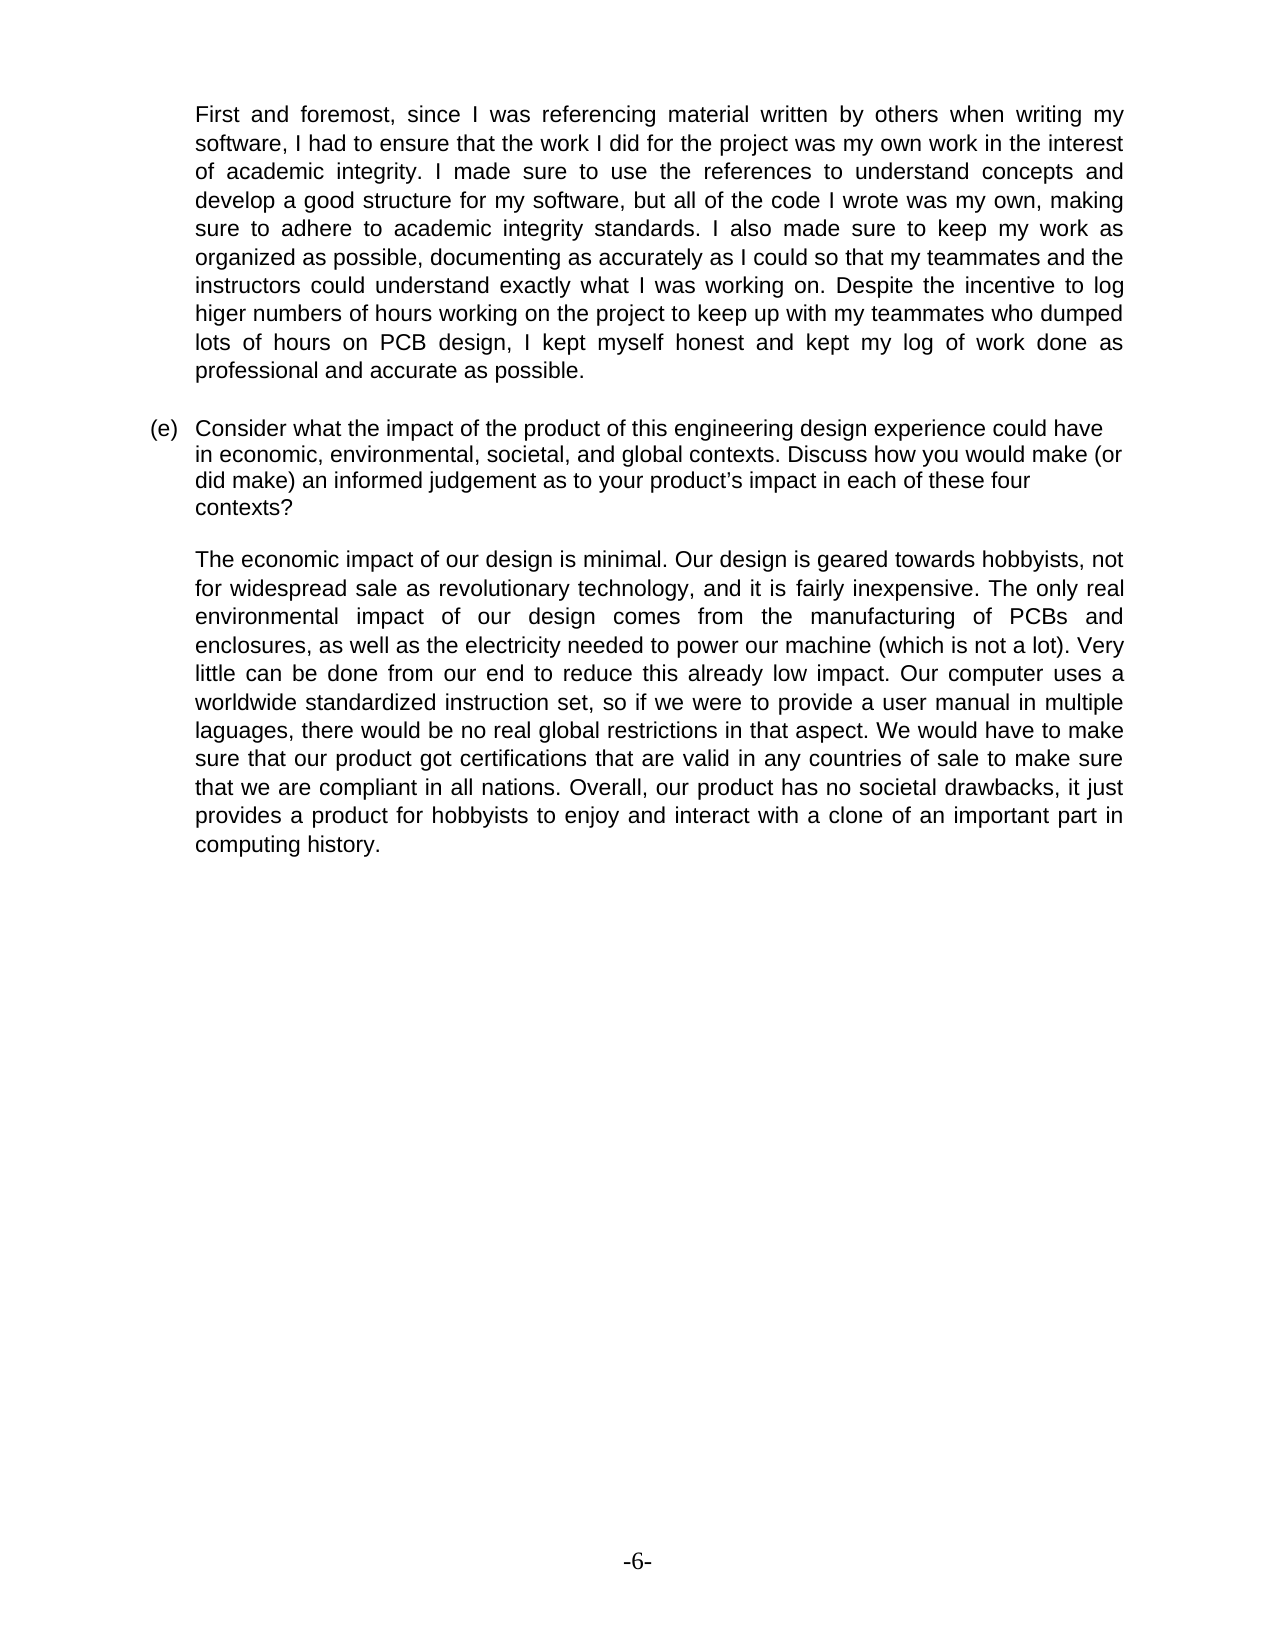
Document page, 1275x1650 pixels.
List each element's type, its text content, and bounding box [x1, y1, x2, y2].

subtitle First and foremost, since I was referencing material written by others when writing my software, I had to ensure that the work I did for the project was my own work in the interest of academic integrity. I made sure to use the references to understand concepts and develop a good structure for my software, but all of the code I wrote was my own, making sure to adhere to academic integrity standards. I also made sure to keep my work as organized as possible, documenting as accurately as I could so that my teammates and the instructors could understand exactly what I was working on. Despite the incentive to log higer numbers of hours working on the project to keep up with my teammates who dumped lots of hours on PCB design, I kept myself honest and kept my log of work done as professional and accurate as possible. [195, 101, 1125, 384]
subtitle The economic impact of our design is minimal. Our design is geared towards hobbyists, not for widespread sale as revolutionary technology, and it is fairly inexpensive. The only real environmental impact of our design comes from the manufacturing of PCBs and enclosures, as well as the electricity needed to power our machine (which is not a lot). Very little can be done from our end to reduce this already low impact. Our computer uses a worldwide standardized instruction set, so if we were to provide a user manual in multiple laguages, there would be no real global restrictions in that aspect. We would have to make sure that our product got certifications that are valid in any countries of sale to make sure that we are compliant in all nations. Overall, our product has no societal drawbacks, it just provides a product for hobbyists to enjoy and interact with a clone of an important part in computing history. [195, 546, 1125, 857]
list Consider what the impact of the product of this engineering design experience could have in economic, environmental, societal, and global contexts. Discuss how you would make (or did make) an informed judgement as to your product’s impact in each of these four contexts? [150, 414, 1125, 520]
